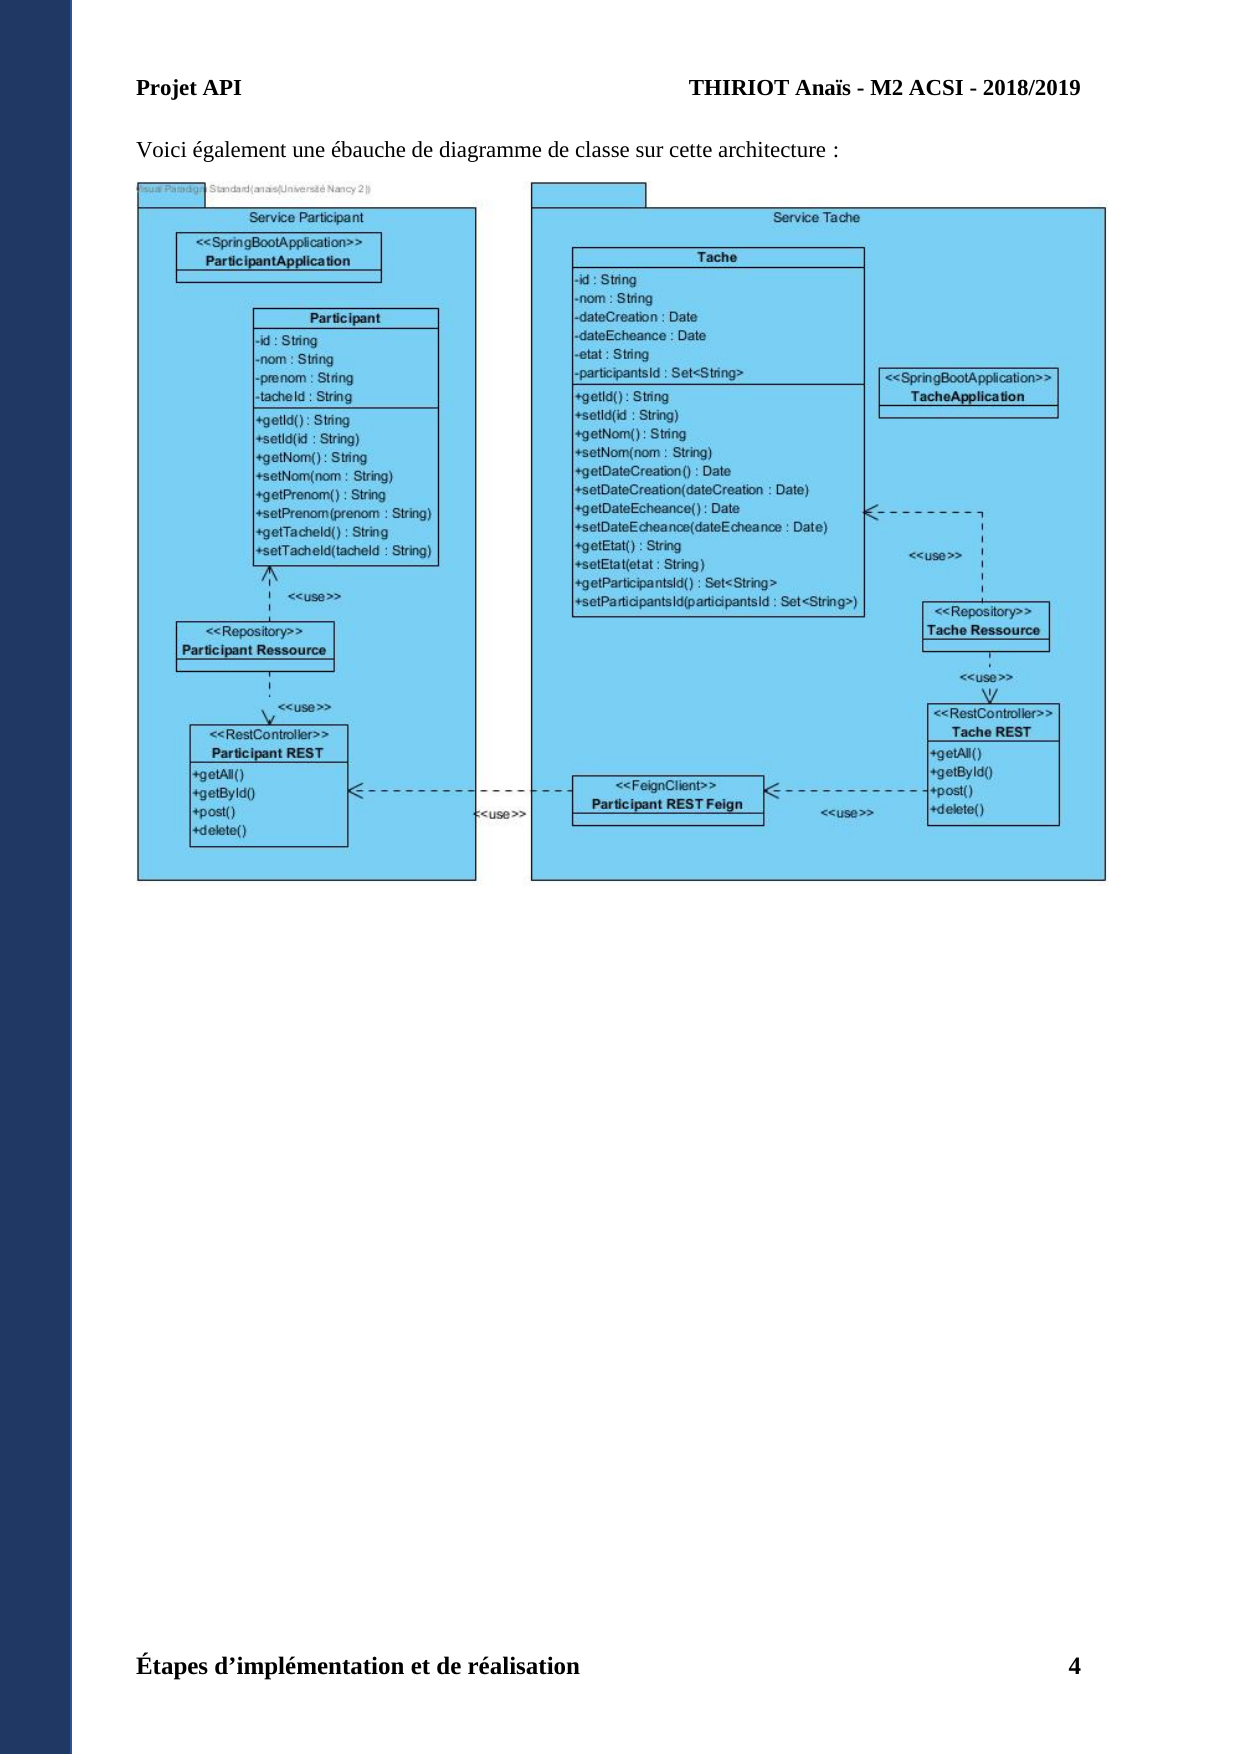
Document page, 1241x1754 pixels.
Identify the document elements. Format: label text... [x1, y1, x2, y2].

text Voici également une ébauche de diagramme de classe sur cette architecture : [136, 136, 1092, 162]
picture [135, 181, 1111, 886]
